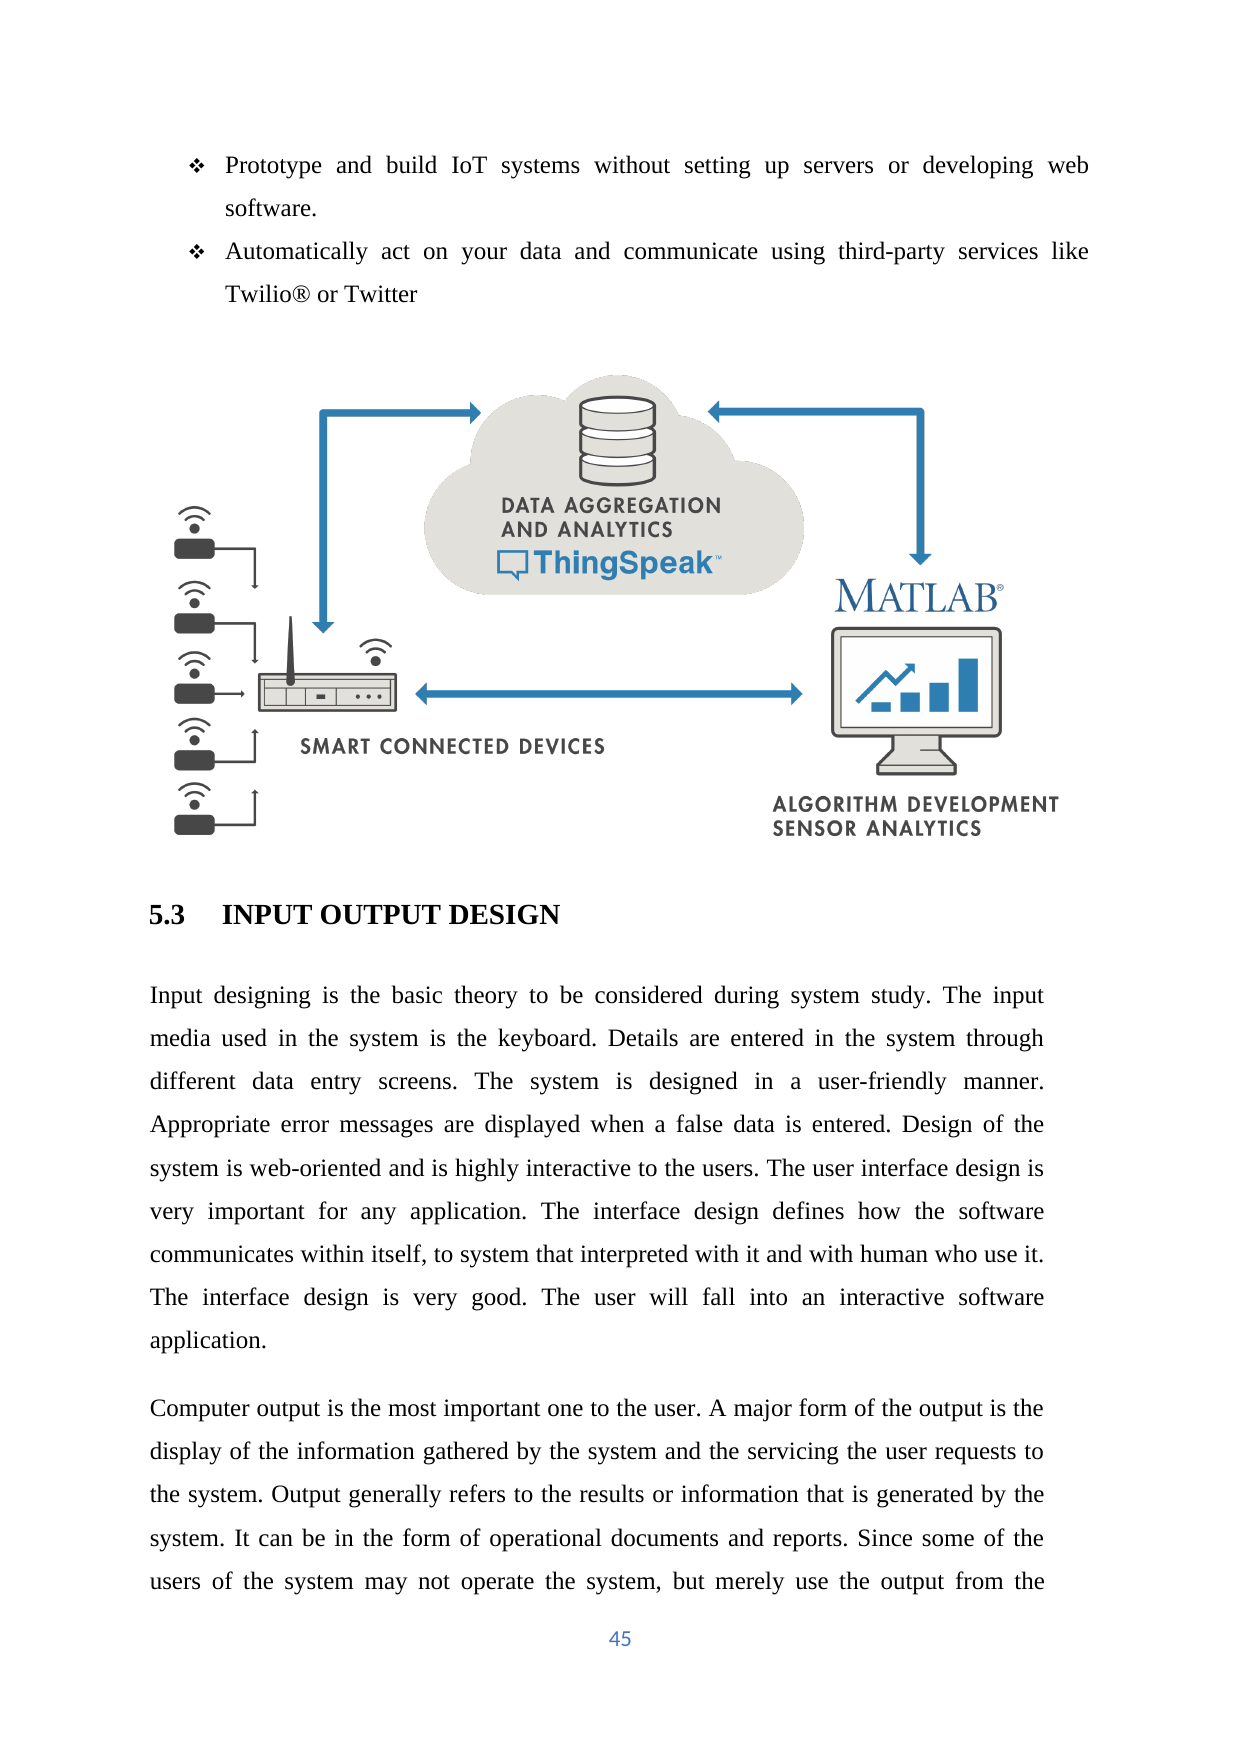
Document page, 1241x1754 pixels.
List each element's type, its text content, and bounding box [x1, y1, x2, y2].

list Prototype and build IoT systems without setting up servers or developing web software. [187, 150, 1090, 222]
list Automatically act on your data and communicate using third-party services like Twilio® or Twitter [187, 236, 1090, 308]
picture [149, 351, 1090, 865]
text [149, 1393, 1046, 1594]
subtitle 5.3 INPUT OUTPUT DESIGN [148, 897, 1090, 931]
text Input designing is the basic theory to be considered during system study. The input media used in the system is the keyboard. Details are entered in the system through different data entry screens. The system is designed in a user-friendly manner. Appropriate error messages are displayed when a false data is entered. Design of the system is web-oriented and is highly interactive to the users. The user interface design is very important for any application. The interface design defines how the software communicates within itself, to system that interpreted with it and with human who use it. The interface design is very good. The user will fall into an interactive software application. [149, 980, 1046, 1354]
